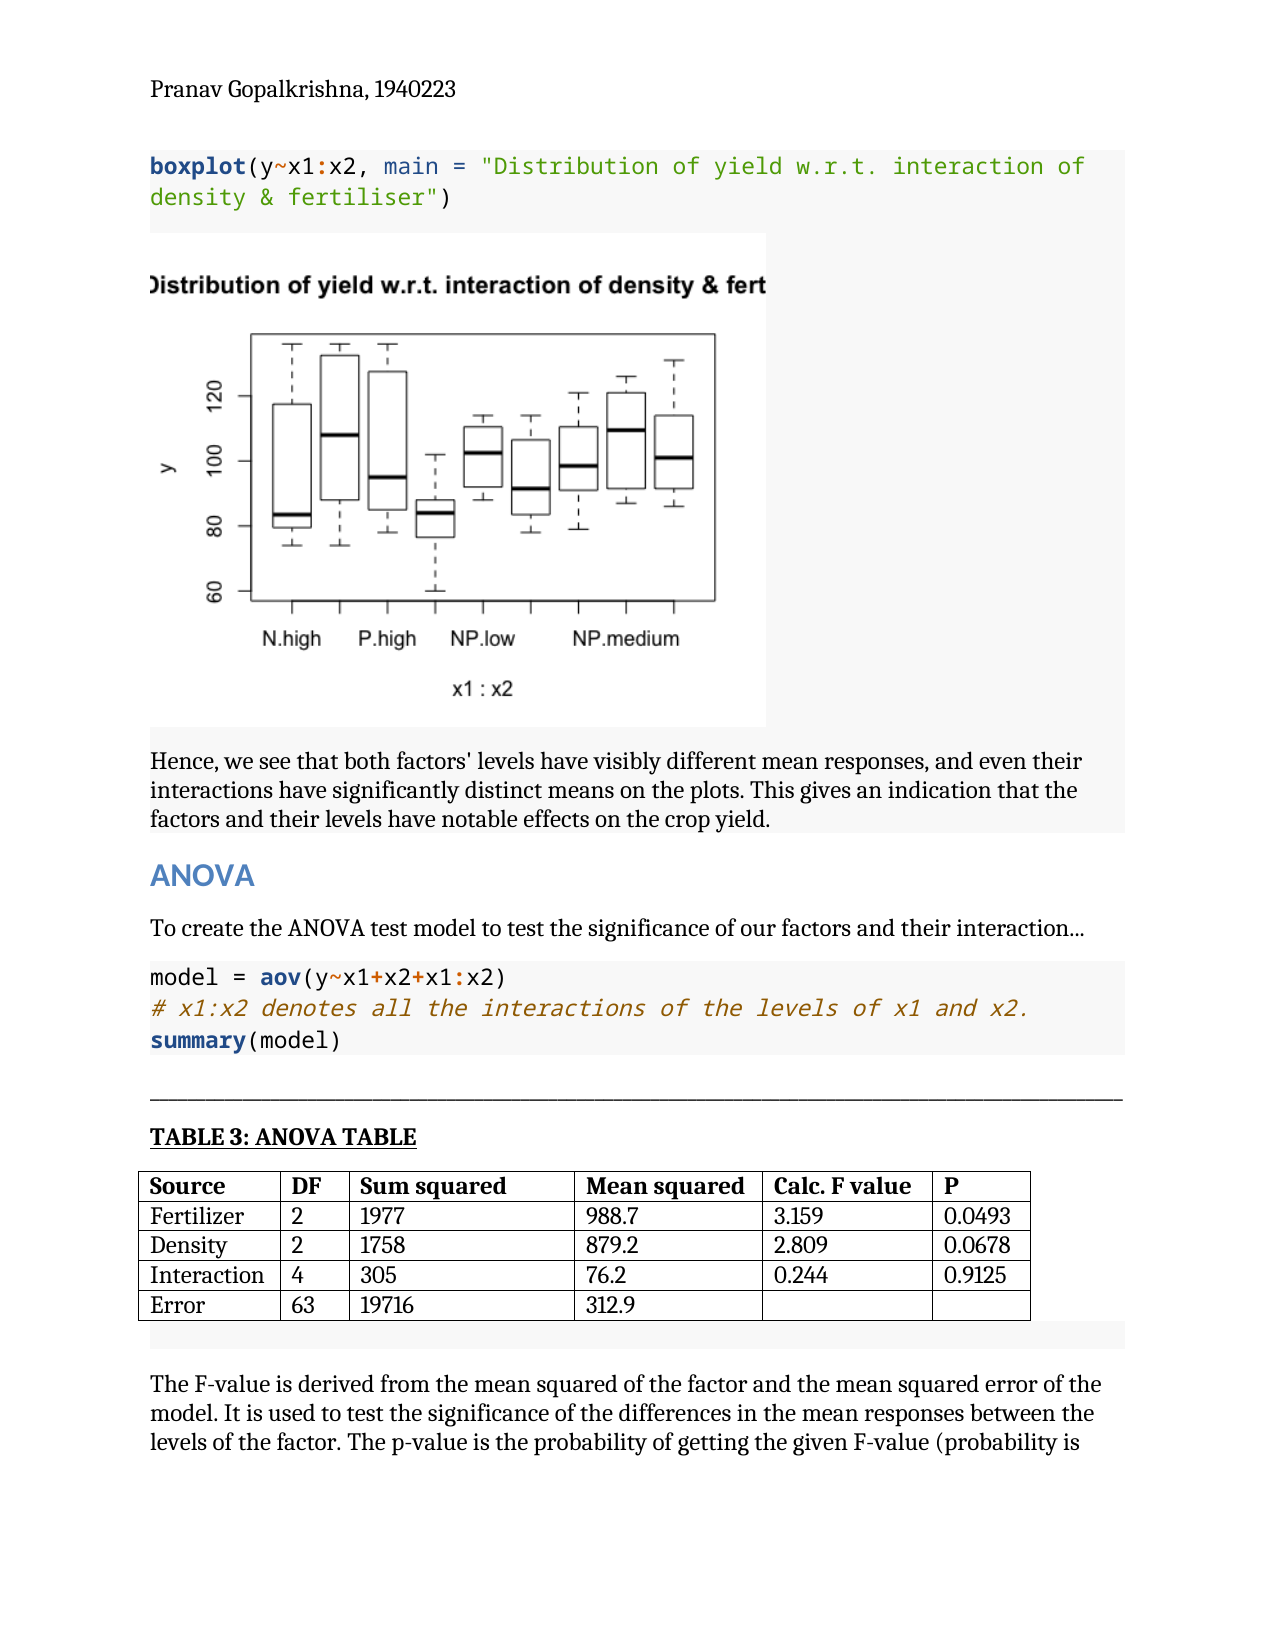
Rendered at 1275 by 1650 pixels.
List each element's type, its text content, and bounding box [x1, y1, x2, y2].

table_cell 63 [281, 1291, 349, 1320]
table_cell 19716 [350, 1291, 574, 1320]
text Hence, we see that both factors' levels have visibly different mean responses, and even their interactions have significantly distinct means on the plots. This gives an indication that the factors and their levels have notable effects on the crop yield. [150, 747, 1125, 833]
table_cell 0.0678 [933, 1231, 1030, 1260]
table_header Calc. F value [763, 1172, 932, 1201]
table_cell 305 [350, 1261, 574, 1290]
table_cell 0.9125 [933, 1261, 1030, 1290]
table_cell [763, 1291, 932, 1320]
table_cell 879.2 [575, 1231, 762, 1260]
table_header Source [139, 1172, 280, 1201]
table_header P [933, 1172, 1030, 1201]
table_cell 312.9 [575, 1291, 762, 1320]
text _________________________________________________________________________________________________________ [150, 1076, 1125, 1104]
text TABLE 3: ANOVA TABLE [150, 1123, 1125, 1152]
table_cell 2.809 [763, 1231, 932, 1260]
picture [150, 233, 767, 727]
table_cell 1977 [350, 1202, 574, 1230]
table_cell 1758 [350, 1231, 574, 1260]
table_cell Interaction [139, 1261, 280, 1290]
table_cell Error [139, 1291, 280, 1320]
table_cell Fertilizer [139, 1202, 280, 1230]
table_cell 2 [281, 1202, 349, 1230]
text To create the ANOVA test model to test the significance of our factors and their interaction... [150, 914, 1125, 942]
text model = aov(y~x1+x2+x1:x2) # x1:x2 denotes all the interactions of the levels of x1 and x2. summary(model) [150, 961, 1125, 1055]
table_cell 4 [281, 1261, 349, 1290]
table_cell 3.159 [763, 1202, 932, 1230]
table_cell Density [139, 1231, 280, 1260]
table_header Sum squared [350, 1172, 574, 1201]
text boxplot(y~x1:x2, main = "Distribution of yield w.r.t. interaction of density & fertiliser") [452, 150, 1125, 212]
table_header DF [281, 1172, 349, 1201]
table_cell 76.2 [575, 1261, 762, 1290]
table_cell [933, 1291, 1030, 1320]
table_cell 0.0493 [933, 1202, 1030, 1230]
table_cell 2 [281, 1231, 349, 1260]
table_cell 988.7 [575, 1202, 762, 1230]
table_header Mean squared [575, 1172, 762, 1201]
table_cell 0.244 [763, 1261, 932, 1290]
subtitle ANOVA [150, 854, 1125, 895]
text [150, 1370, 1125, 1457]
